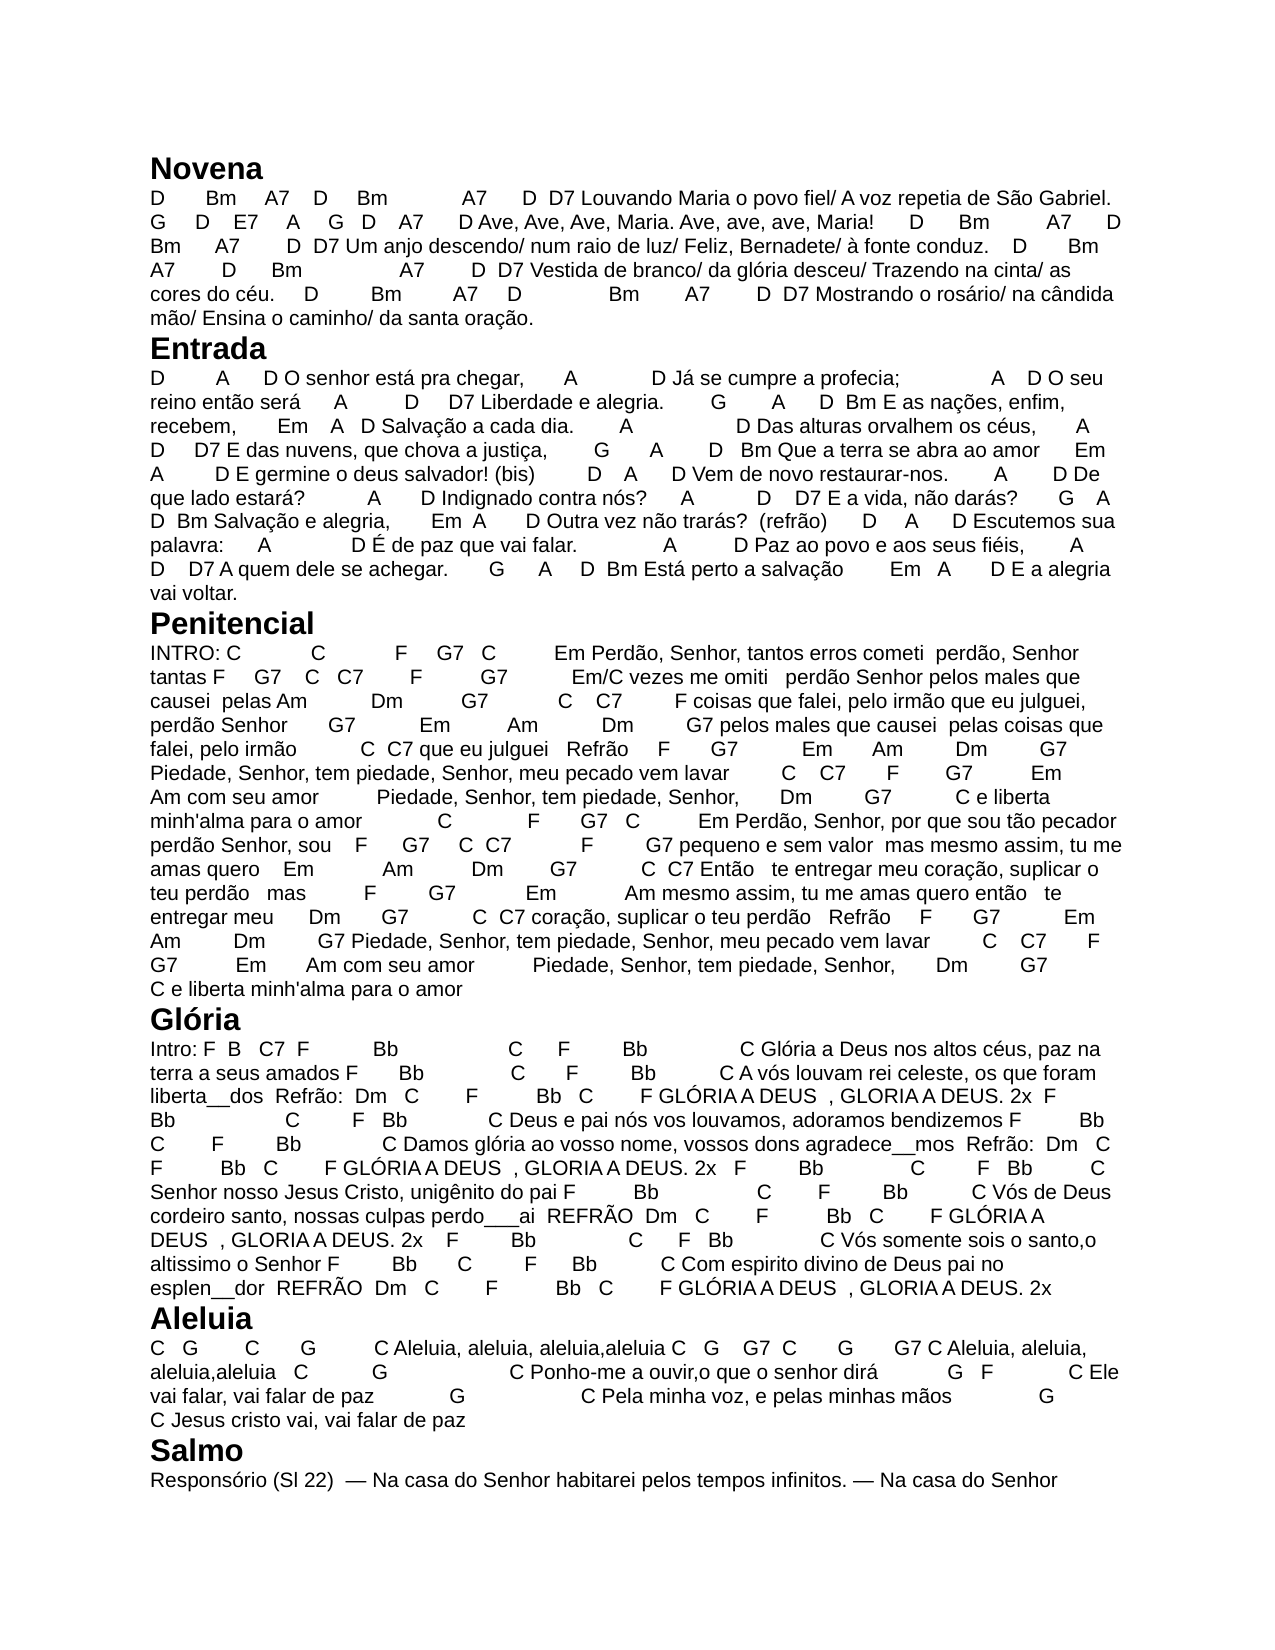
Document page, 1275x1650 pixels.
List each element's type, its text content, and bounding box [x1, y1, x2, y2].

text INTRO: C C F G7 C Em Perdão, Senhor, tantos erros cometi perdão, Senhor tantas F G7 C C7 F G7 Em/C vezes me omiti perdão Senhor pelos males que causei pelas Am Dm G7 C C7 F coisas que falei, pelo irmão que eu julguei, perdão Senhor G7 Em Am Dm G7 pelos males que causei pelas coisas que falei, pelo irmão C C7 que eu julguei Refrão F G7 Em Am Dm G7 Piedade, Senhor, tem piedade, Senhor, meu pecado vem lavar C C7 F G7 Em Am com seu amor Piedade, Senhor, tem piedade, Senhor, Dm G7 C e liberta minh'alma para o amor C F G7 C Em Perdão, Senhor, por que sou tão pecador perdão Senhor, sou F G7 C C7 F G7 pequeno e sem valor mas mesmo assim, tu me amas quero Em Am Dm G7 C C7 Então te entregar meu coração, suplicar o teu perdão mas F G7 Em Am mesmo assim, tu me amas quero então te entregar meu Dm G7 C C7 coração, suplicar o teu perdão Refrão F G7 Em Am Dm G7 Piedade, Senhor, tem piedade, Senhor, meu pecado vem lavar C C7 F G7 Em Am com seu amor Piedade, Senhor, tem piedade, Senhor, Dm G7 C e liberta minh'alma para o amor [150, 641, 1125, 1001]
text C G C G C Aleluia, aleluia, aleluia,aleluia C G G7 C G G7 C Aleluia, aleluia, aleluia,aleluia C G C Ponho-me a ouvir,o que o senhor dirá G F C Ele vai falar, vai falar de paz G C Pela minha voz, e pelas minhas mãos G C Jesus cristo vai, vai falar de paz [150, 1336, 1125, 1432]
text D A D O senhor está pra chegar, A D Já se cumpre a profecia; A D O seu reino então será A D D7 Liberdade e alegria. G A D Bm E as nações, enfim, recebem, Em A D Salvação a cada dia. A D Das alturas orvalhem os céus, A D D7 E das nuvens, que chova a justiça, G A D Bm Que a terra se abra ao amor Em A D E germine o deus salvador! (bis) D A D Vem de novo restaurar-nos. A D De que lado estará? A D Indignado contra nós? A D D7 E a vida, não darás? G A D Bm Salvação e alegria, Em A D Outra vez não trarás? (refrão) D A D Escutemos sua palavra: A D É de paz que vai falar. A D Paz ao povo e aos seus fiéis, A D D7 A quem dele se achegar. G A D Bm Está perto a salvação Em A D E a alegria vai voltar. [150, 366, 1125, 605]
text Aleluia [150, 1300, 1125, 1336]
text Intro: F B C7 F Bb C F Bb C Glória a Deus nos altos céus, paz na terra a seus amados F Bb C F Bb C A vós louvam rei celeste, os que foram liberta__dos Refrão: Dm C F Bb C F GLÓRIA A DEUS , GLORIA A DEUS. 2x F Bb C F Bb C Deus e pai nós vos louvamos, adoramos bendizemos F Bb C F Bb C Damos glória ao vosso nome, vossos dons agradece__mos Refrão: Dm C F Bb C F GLÓRIA A DEUS , GLORIA A DEUS. 2x F Bb C F Bb C Senhor nosso Jesus Cristo, unigênito do pai F Bb C F Bb C Vós de Deus cordeiro santo, nossas culpas perdo___ai REFRÃO Dm C F Bb C F GLÓRIA A DEUS , GLORIA A DEUS. 2x F Bb C F Bb C Vós somente sois o santo,o altissimo o Senhor F Bb C F Bb C Com espirito divino de Deus pai no esplen__dor REFRÃO Dm C F Bb C F GLÓRIA A DEUS , GLORIA A DEUS. 2x [150, 1036, 1125, 1300]
text Glória [150, 1001, 1125, 1036]
text Penitencial [150, 605, 1125, 641]
text Salmo [150, 1432, 1125, 1468]
text Novena [150, 150, 1125, 186]
text Entrada [150, 330, 1125, 366]
text D Bm A7 D Bm A7 D D7 Louvando Maria o povo fiel/ A voz repetia de São Gabriel. G D E7 A G D A7 D Ave, Ave, Ave, Maria. Ave, ave, ave, Maria! D Bm A7 D Bm A7 D D7 Um anjo descendo/ num raio de luz/ Feliz, Bernadete/ à fonte conduz. D Bm A7 D Bm A7 D D7 Vestida de branco/ da glória desceu/ Trazendo na cinta/ as cores do céu. D Bm A7 D Bm A7 D D7 Mostrando o rosário/ na cândida mão/ Ensina o caminho/ da santa oração. [150, 186, 1125, 330]
